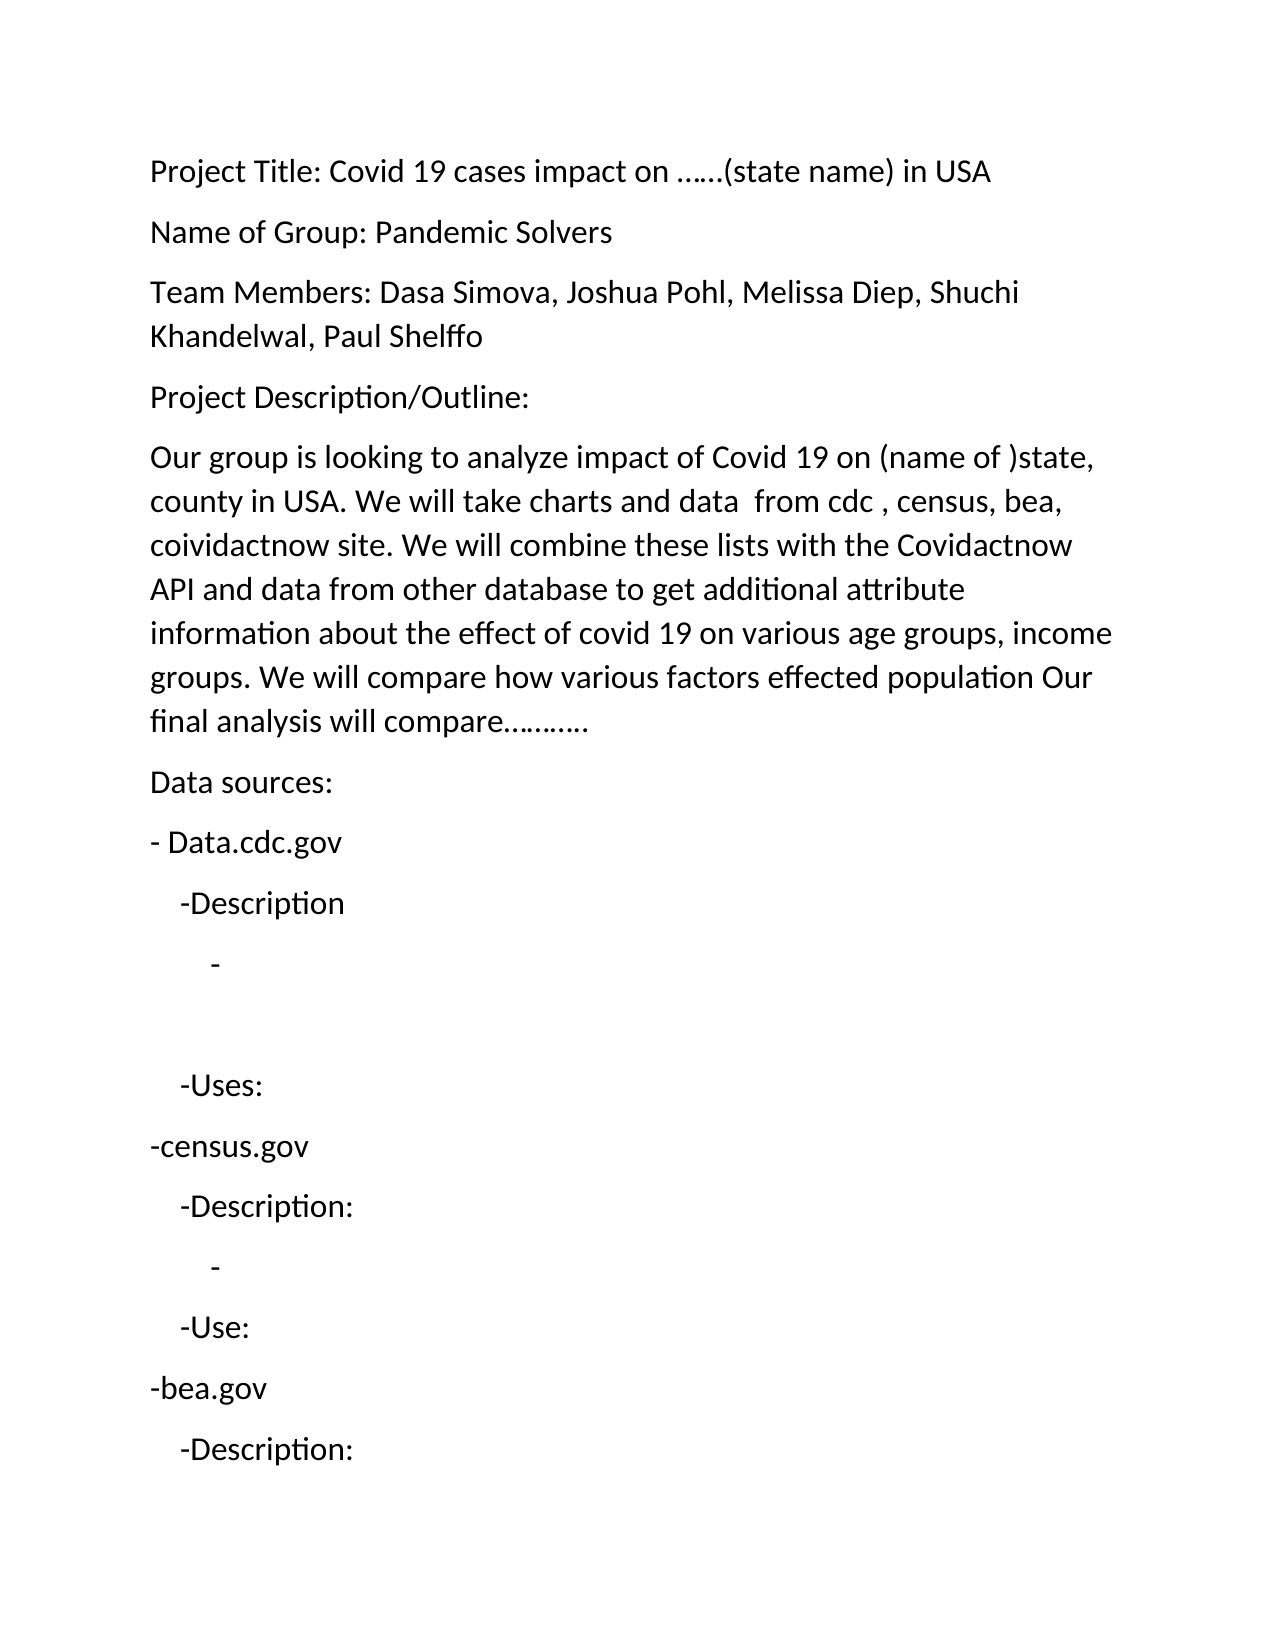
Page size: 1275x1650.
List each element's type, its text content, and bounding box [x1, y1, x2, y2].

text Team Members: Dasa Simova, Joshua Pohl, Melissa Diep, Shuchi Khandelwal, Paul Shelffo [150, 271, 1125, 356]
text Project Title: Covid 19 cases impact on ……(state name) in USA [150, 150, 1125, 191]
text - [150, 1246, 1125, 1287]
text -bea.gov [150, 1367, 1125, 1408]
text Name of Group: Pandemic Solvers [150, 211, 1125, 251]
text -Uses: [150, 1064, 1125, 1105]
text Our group is looking to analyze impact of Covid 19 on (name of )state, county in USA. We will take charts and data from cdc , census, bea, coividactnow site. We will combine these lists with the Covidactnow API and data from other database to get additional attribute information about the effect of covid 19 on various age groups, income groups. We will compare how various factors effected population Our final analysis will compare……….. [150, 436, 1125, 741]
text -Use: [150, 1306, 1125, 1347]
text -Description: [150, 1185, 1125, 1226]
text - [150, 943, 1125, 983]
text -Description: [150, 1428, 1125, 1468]
text Data sources: [150, 761, 1125, 802]
text Project Description/Outline: [150, 376, 1125, 417]
text -census.gov [150, 1124, 1125, 1165]
text - Data.cdc.gov [150, 821, 1125, 862]
text -Description [150, 882, 1125, 923]
